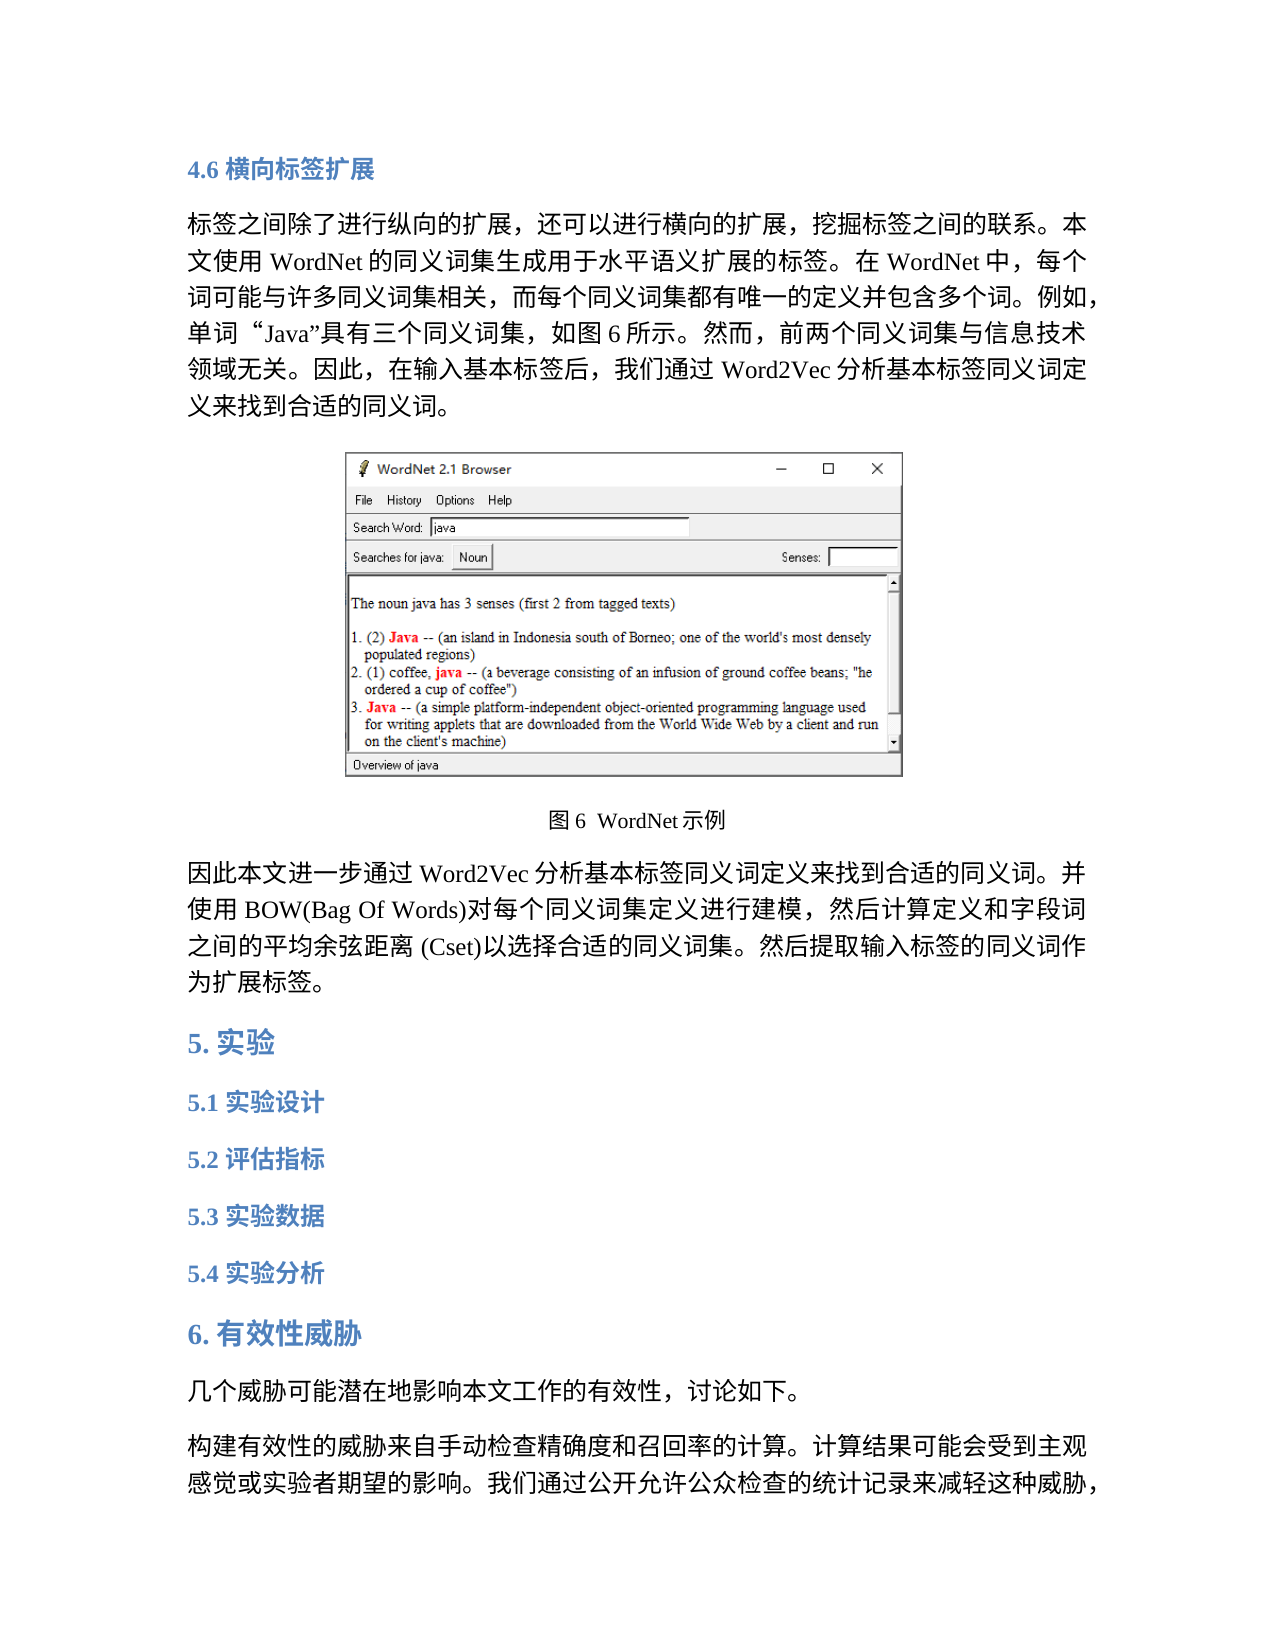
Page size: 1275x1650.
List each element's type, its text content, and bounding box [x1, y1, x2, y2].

subtitle 5.4 实验分析 [187, 1254, 1087, 1290]
text 几个威胁可能潜在地影响本文工作的有效性，讨论如下。 [187, 1372, 1087, 1408]
text 标签之间除了进行纵向的扩展，还可以进行横向的扩展，挖掘标签之间的联系。本文使用WordNet的同义词集生成用于水平语义扩展的标签。在WordNet中，每个词可能与许多同义词集相关，而每个同义词集都有唯一的定义并包含多个词。例如，单词“Java”具有三个同义词集，如图6所示。然而，前两个同义词集与信息技术领域无关。因此，在输入基本标签后，我们通过Word2Vec分析基本标签同义词定义来找到合适的同义词。 [187, 205, 1087, 422]
text 因此本文进一步通过Word2Vec分析基本标签同义词定义来找到合适的同义词。并使用BOW(Bag Of Words)对每个同义词集定义进行建模，然后计算定义和字段词之间的平均余弦距离 (Cset)以选择合适的同义词集。然后提取输入标签的同义词作为扩展标签。 [187, 853, 1087, 998]
picture [340, 441, 935, 785]
subtitle 5.3 实验数据 [187, 1197, 1087, 1233]
subtitle 4.6 横向标签扩展 [187, 150, 1087, 186]
subtitle 5.1 实验设计 [187, 1082, 1087, 1119]
text 图6 WordNet示例 [187, 803, 1087, 835]
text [187, 1427, 1087, 1499]
subtitle 6. 有效性威胁 [187, 1311, 1087, 1353]
subtitle 5. 实验 [187, 1019, 1087, 1062]
subtitle 5.2 评估指标 [187, 1139, 1087, 1176]
